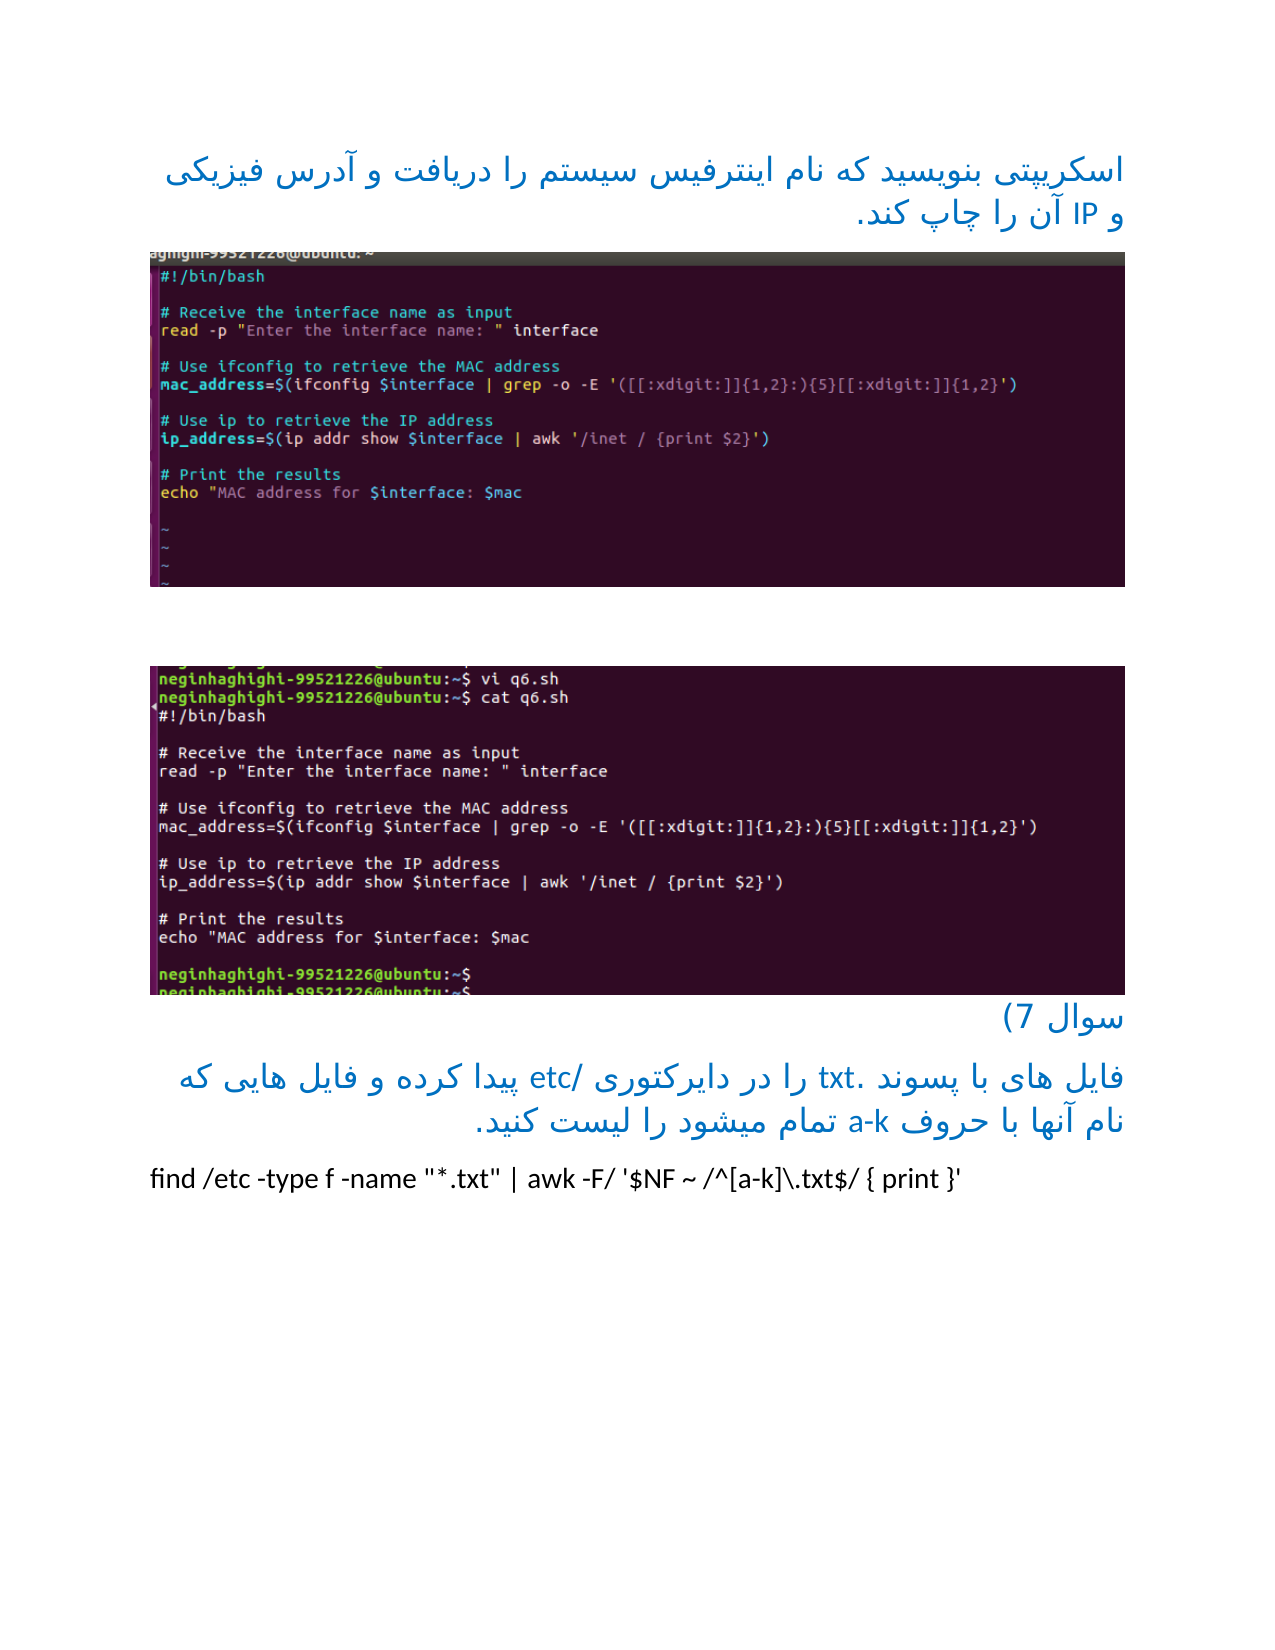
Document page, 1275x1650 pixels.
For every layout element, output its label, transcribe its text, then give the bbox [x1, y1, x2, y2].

picture [150, 252, 1125, 587]
text اسکریپتی بنویسید که نام اینترفیس سیستم را دریافت و آدرس فیزیکی و IP آن را چاپ کند. [150, 150, 1125, 233]
text سوال 7) [150, 995, 1125, 1037]
text find /etc -type f -name "*.txt" | awk -F/ '$NF ~ /^[a-k]\.txt$/ { print }' [150, 1161, 1125, 1196]
text فایل های با پسوند .txt را در دایرکتوری /etc پیدا کرده و فایل هایی که نام آنها با حروف a-k تمام میشود را لیست کنید. [150, 1056, 1125, 1141]
picture [150, 666, 1125, 995]
